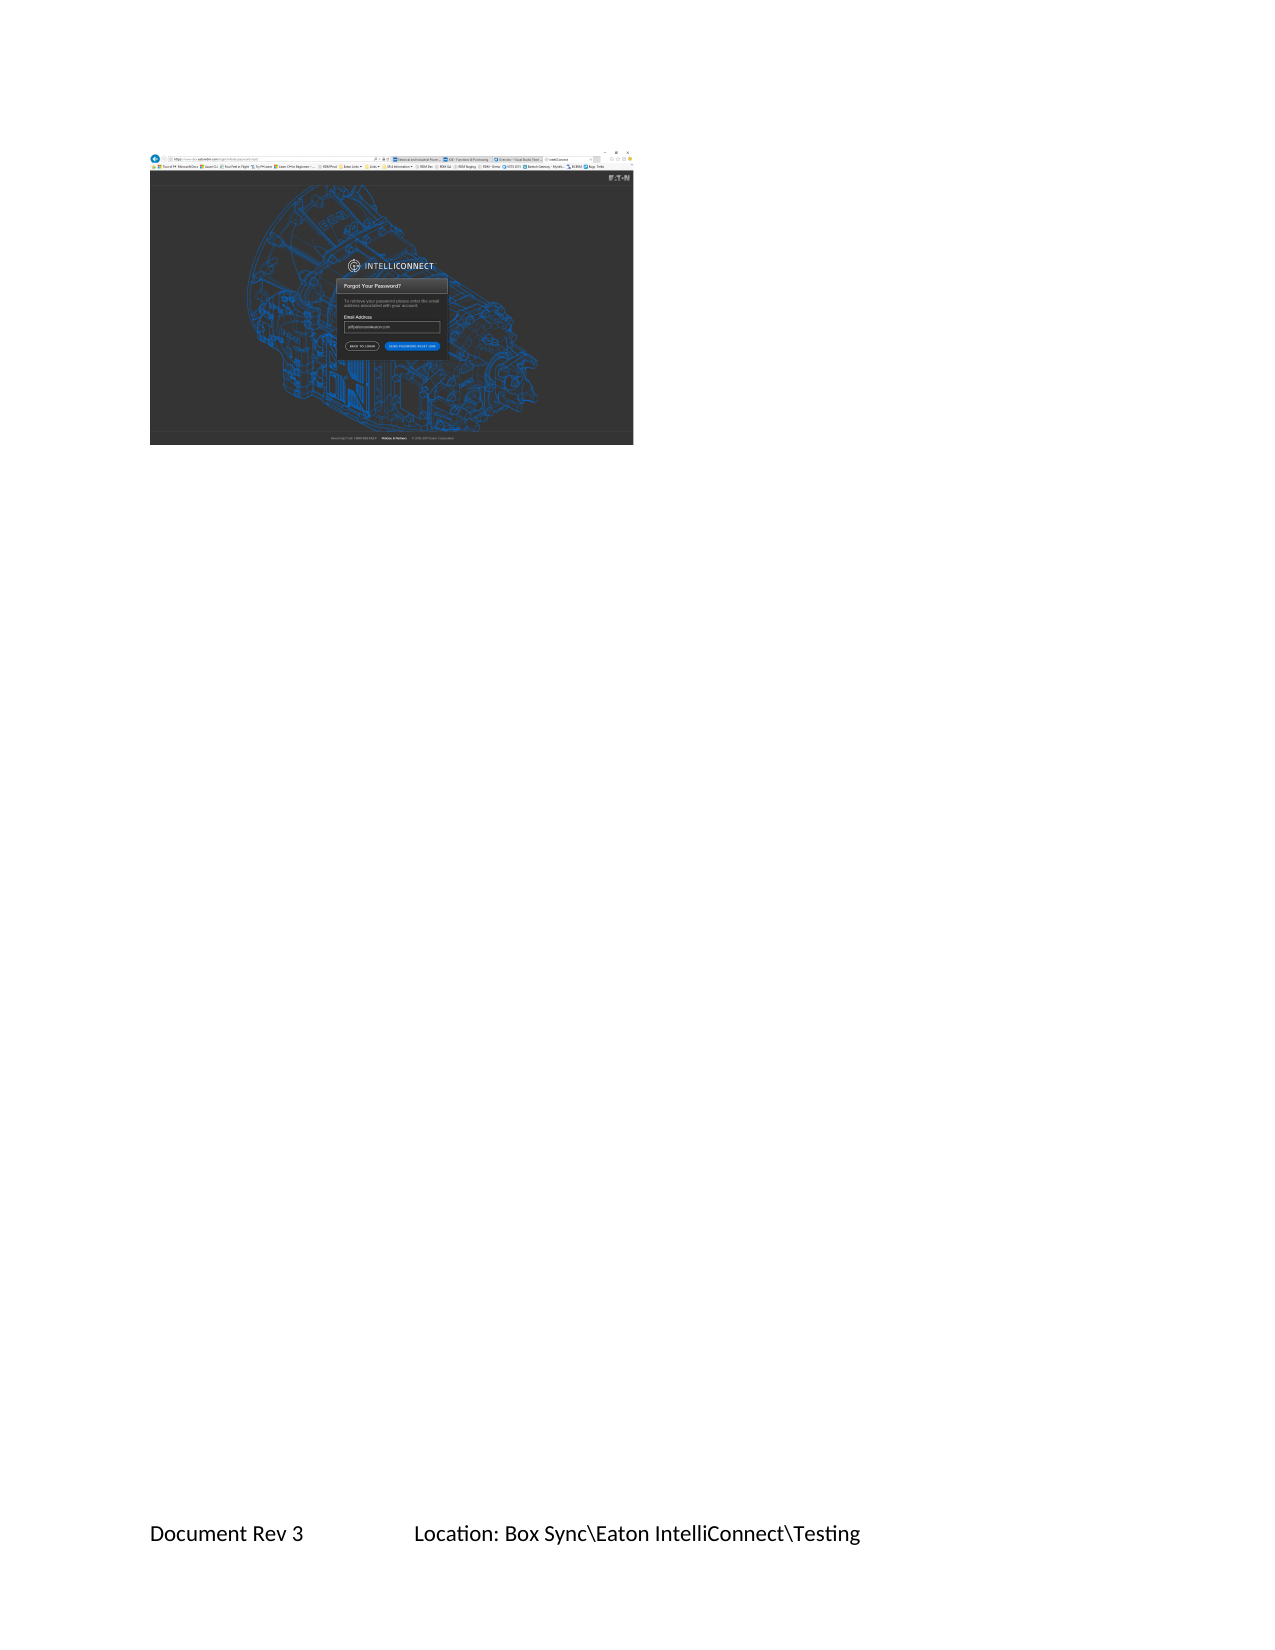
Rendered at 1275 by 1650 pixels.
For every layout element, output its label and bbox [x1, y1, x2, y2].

picture [150, 150, 634, 445]
